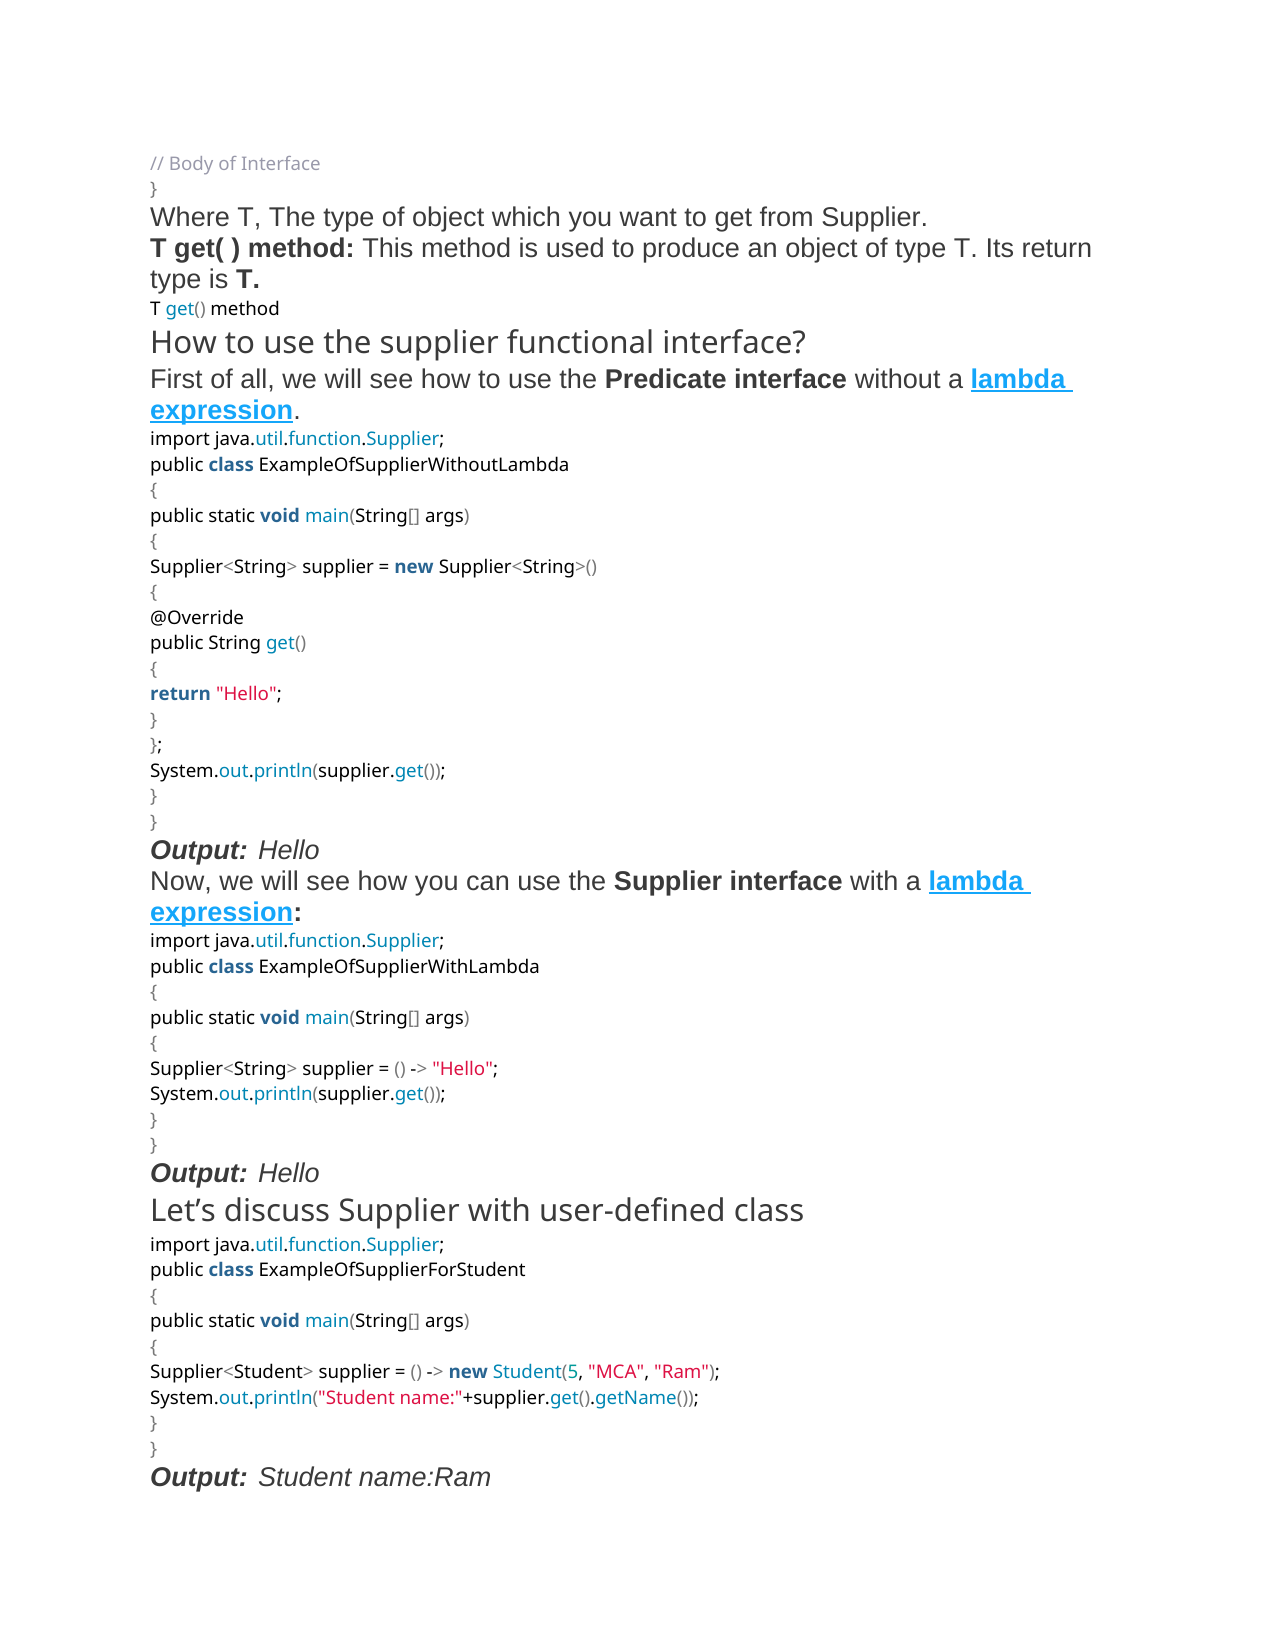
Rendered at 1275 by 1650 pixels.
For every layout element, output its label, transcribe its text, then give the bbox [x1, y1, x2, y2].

text public static void main(String[] args) [150, 502, 1125, 527]
text System.out.println(supplier.get()); [150, 757, 1125, 783]
text import java.util.function.Supplier; [150, 927, 1125, 953]
text System.out.println("Student name:"+supplier.get().getName()); [150, 1384, 1125, 1410]
text Output: Hello [150, 1157, 1125, 1188]
text Let’s discuss Supplier with user-defined class [150, 1188, 1125, 1231]
text { [150, 1029, 1125, 1055]
text Now, we will see how you can use the Supplier interface with a lambda expression: [150, 865, 1125, 927]
text public class ExampleOfSupplierWithLambda [150, 953, 1125, 978]
text T get() method [150, 295, 1125, 320]
text import java.util.function.Supplier; [150, 425, 1125, 451]
text return "Hello"; [150, 681, 1125, 706]
text @Override [150, 604, 1125, 629]
text { [150, 1282, 1125, 1308]
text Output: Student name:Ram [150, 1461, 1125, 1492]
text } [150, 783, 1125, 808]
text System.out.println(supplier.get()); [150, 1081, 1125, 1106]
text Output: Hello [150, 834, 1125, 865]
text First of all, we will see how to use the Predicate interface without a lambda expression. [150, 363, 1125, 425]
text } [150, 1132, 1125, 1157]
text How to use the supplier functional interface? [150, 320, 1125, 363]
text { [150, 1333, 1125, 1359]
text { [150, 527, 1125, 553]
text // Body of Interface [150, 150, 1125, 176]
text } [150, 808, 1125, 834]
text { [150, 578, 1125, 604]
text } [150, 176, 1125, 201]
text Supplier<Student> supplier = () -> new Student(5, "MCA", "Ram"); [150, 1359, 1125, 1384]
text } [150, 706, 1125, 732]
text } [150, 1410, 1125, 1435]
text } [150, 1435, 1125, 1461]
text import java.util.function.Supplier; [150, 1231, 1125, 1257]
text public class ExampleOfSupplierForStudent [150, 1257, 1125, 1282]
text public class ExampleOfSupplierWithoutLambda [150, 451, 1125, 476]
text public static void main(String[] args) [150, 1004, 1125, 1029]
text { [150, 978, 1125, 1004]
text { [150, 476, 1125, 502]
text Supplier<String> supplier = new Supplier<String>() [150, 553, 1125, 578]
text { [150, 655, 1125, 681]
text } [150, 1106, 1125, 1132]
text Supplier<String> supplier = () -> "Hello"; [150, 1055, 1125, 1081]
text public static void main(String[] args) [150, 1308, 1125, 1333]
text public String get() [150, 629, 1125, 655]
text Where T, The type of object which you want to get from Supplier. T get( ) method: This method is used to produce an object of type T. Its return type is T. [150, 201, 1125, 295]
text }; [150, 732, 1125, 757]
